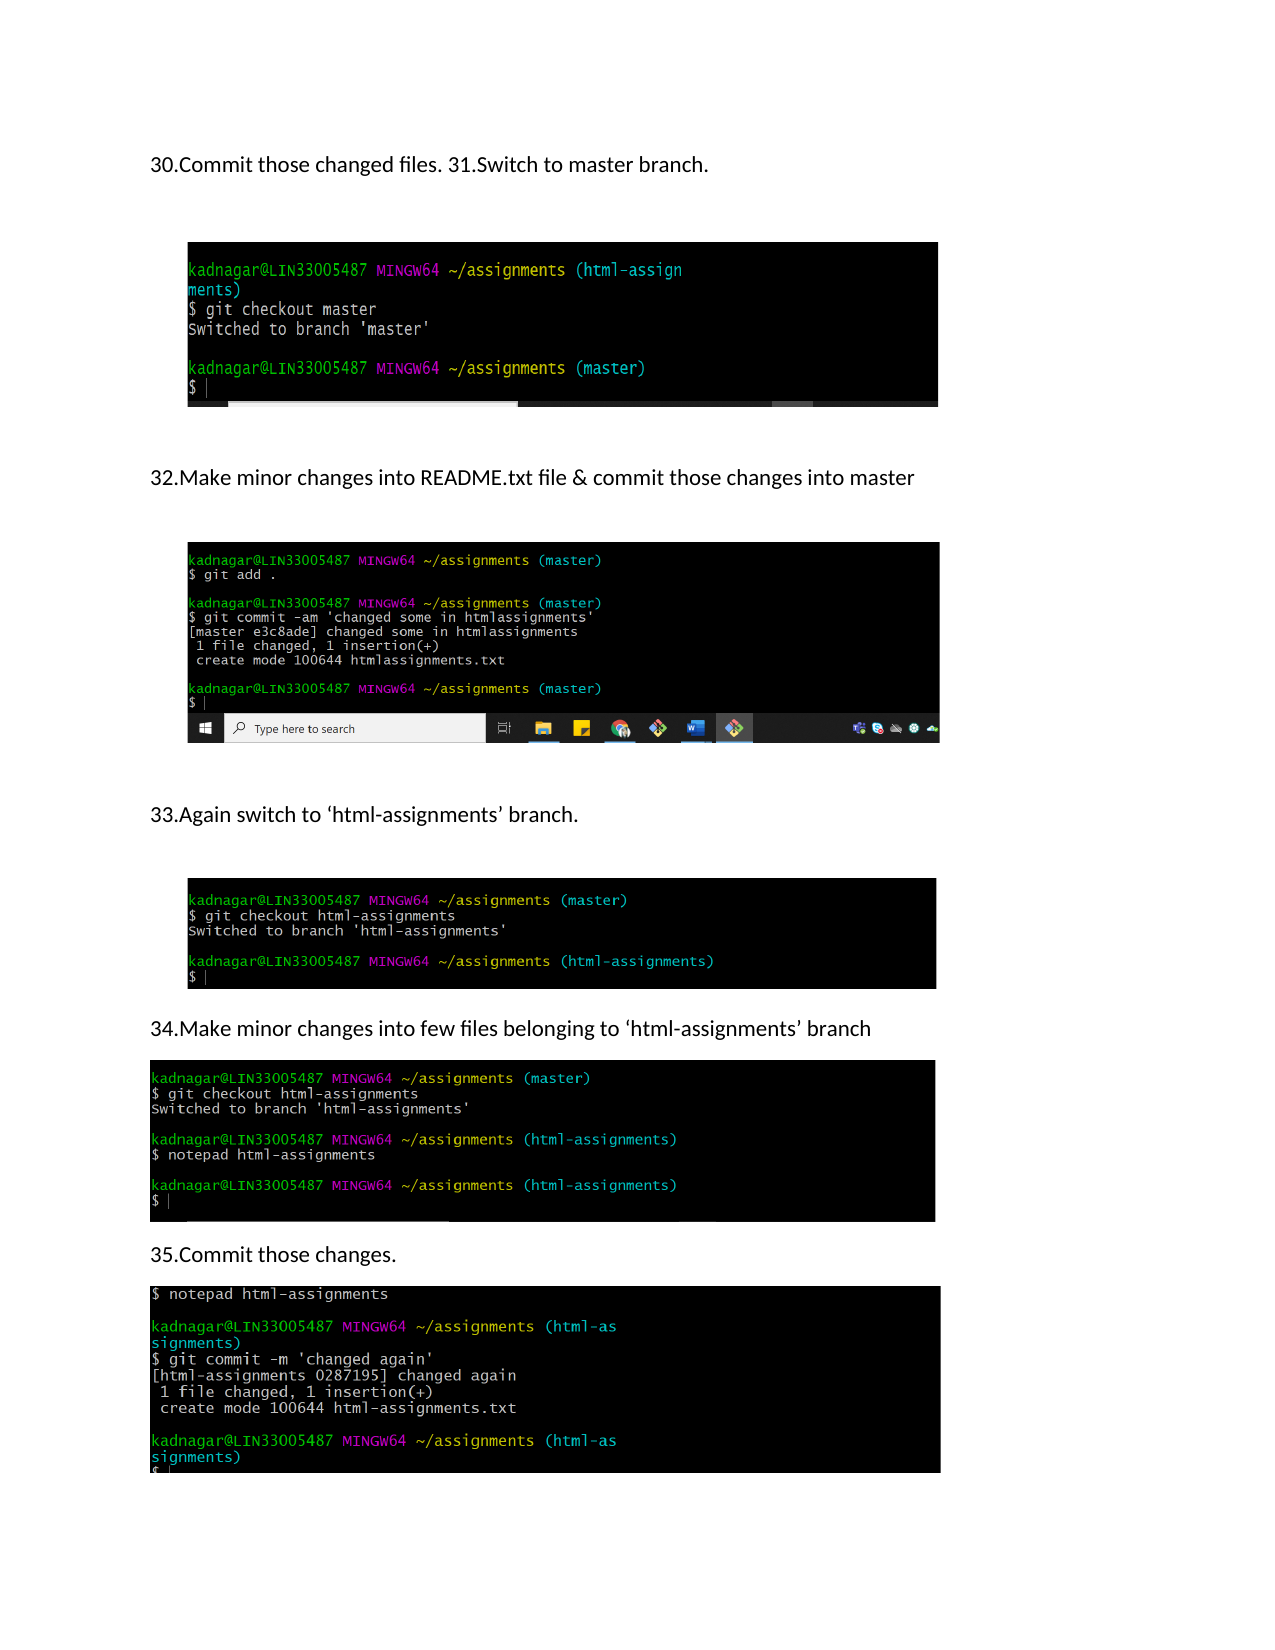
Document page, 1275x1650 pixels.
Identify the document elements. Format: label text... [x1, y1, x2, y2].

text 33.Again switch to ‘html-assignments’ branch. [150, 800, 1125, 828]
text 32.Make minor changes into README.txt file & commit those changes into master [150, 463, 1125, 491]
text 34.Make minor changes into few files belonging to ‘html-assignments’ branch [150, 1014, 1125, 1042]
picture [150, 1060, 936, 1222]
text 30.Commit those changed files. 31.Switch to master branch. [150, 150, 1125, 178]
picture [187, 242, 939, 407]
picture [150, 1286, 941, 1473]
picture [187, 878, 937, 989]
text 35.Commit those changes. [150, 1240, 1125, 1268]
picture [187, 542, 940, 743]
